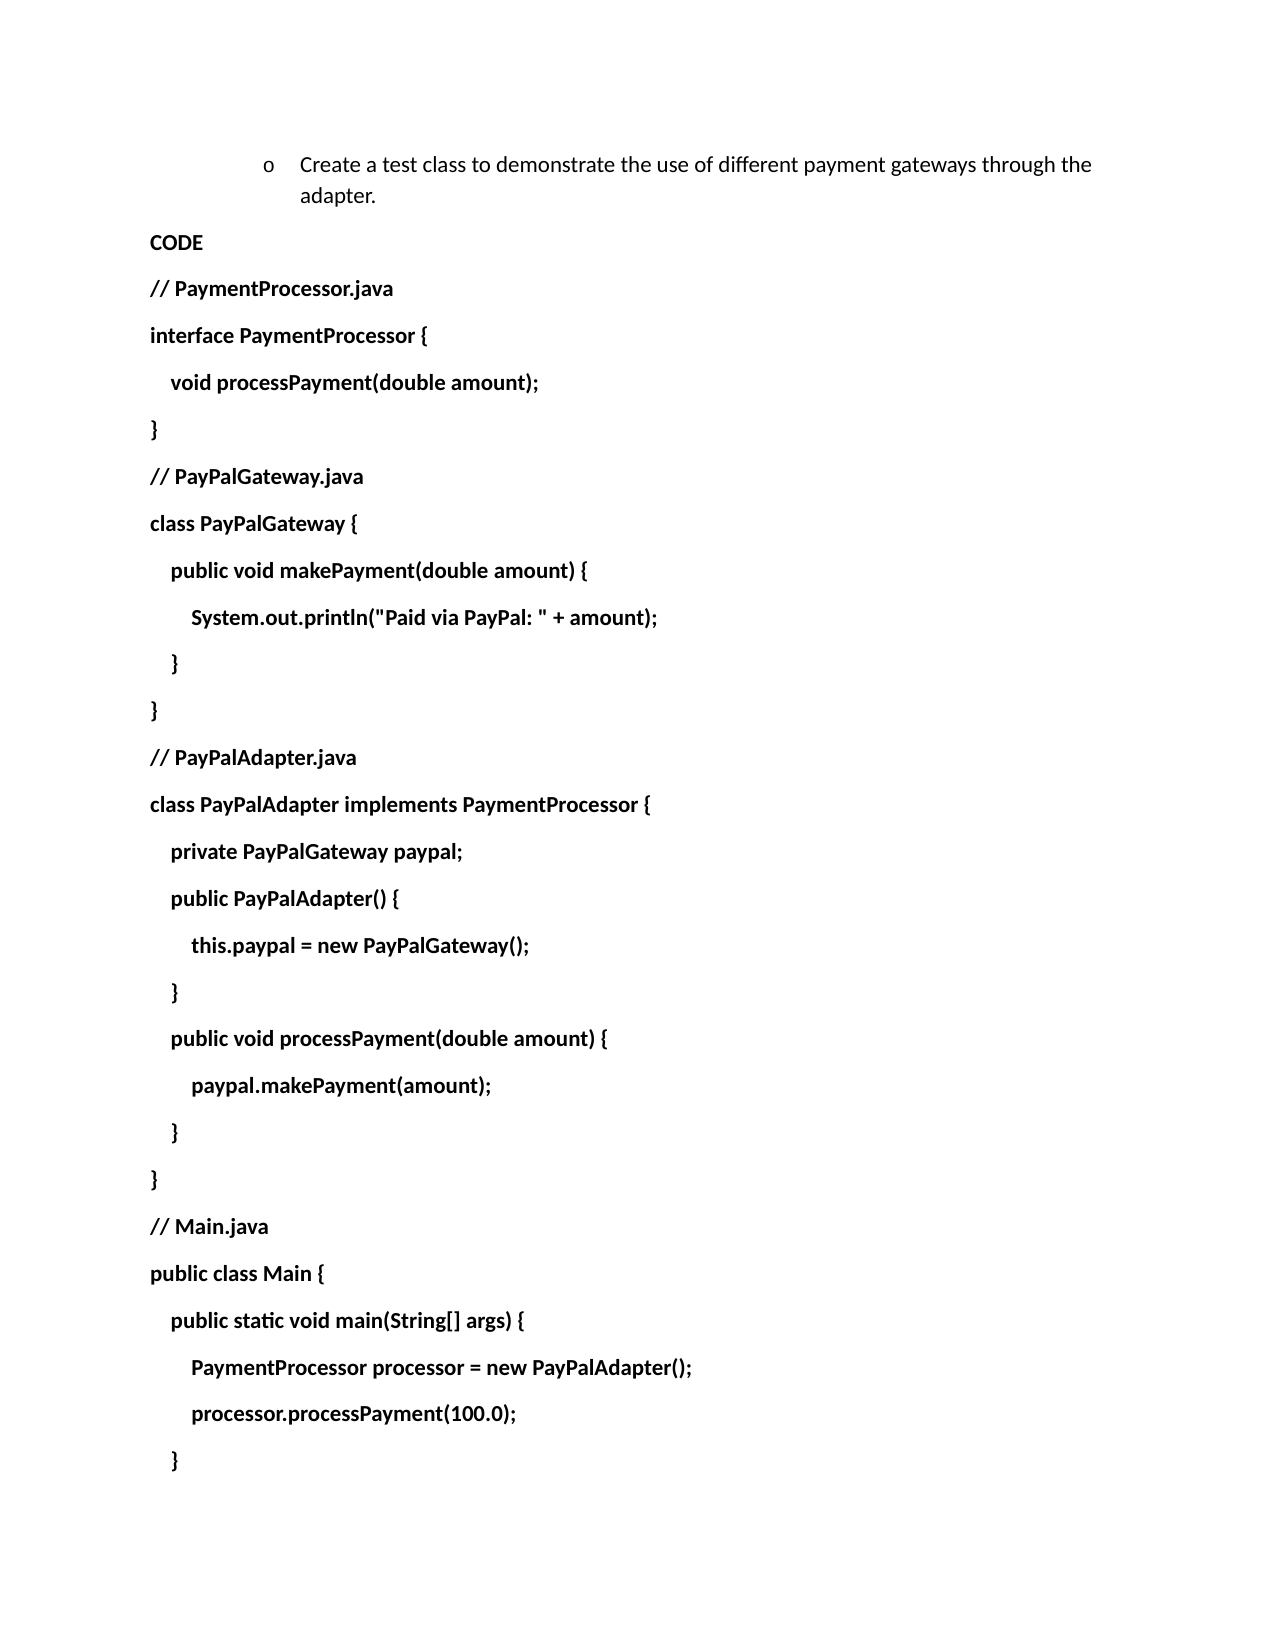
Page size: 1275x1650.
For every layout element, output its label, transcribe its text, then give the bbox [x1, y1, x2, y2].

text private PayPalGateway paypal; [150, 837, 1125, 865]
text CODE [150, 228, 1125, 256]
text } [150, 1446, 1125, 1474]
text PaymentProcessor processor = new PayPalAdapter(); [150, 1353, 1125, 1381]
text // PayPalGateway.java [150, 462, 1125, 490]
text void processPayment(double amount); [150, 368, 1125, 396]
text } [150, 1118, 1125, 1146]
text } [150, 649, 1125, 677]
text interface PaymentProcessor { [150, 321, 1125, 349]
text // Main.java [150, 1212, 1125, 1240]
text paypal.makePayment(amount); [150, 1071, 1125, 1099]
text public static void main(String[] args) { [150, 1306, 1125, 1334]
text // PaymentProcessor.java [150, 274, 1125, 302]
text processor.processPayment(100.0); [150, 1399, 1125, 1427]
text } [150, 696, 1125, 724]
text } [150, 978, 1125, 1006]
text this.paypal = new PayPalGateway(); [150, 931, 1125, 959]
list Create a test class to demonstrate the use of different payment gateways through the adapter. [262, 150, 1125, 209]
text } [150, 415, 1125, 443]
text public PayPalAdapter() { [150, 884, 1125, 912]
text class PayPalGateway { [150, 509, 1125, 537]
text public class Main { [150, 1259, 1125, 1287]
text class PayPalAdapter implements PaymentProcessor { [150, 790, 1125, 818]
text } [150, 1165, 1125, 1193]
text public void processPayment(double amount) { [150, 1024, 1125, 1052]
text public void makePayment(double amount) { [150, 556, 1125, 584]
text System.out.println("Paid via PayPal: " + amount); [150, 603, 1125, 631]
text // PayPalAdapter.java [150, 743, 1125, 771]
